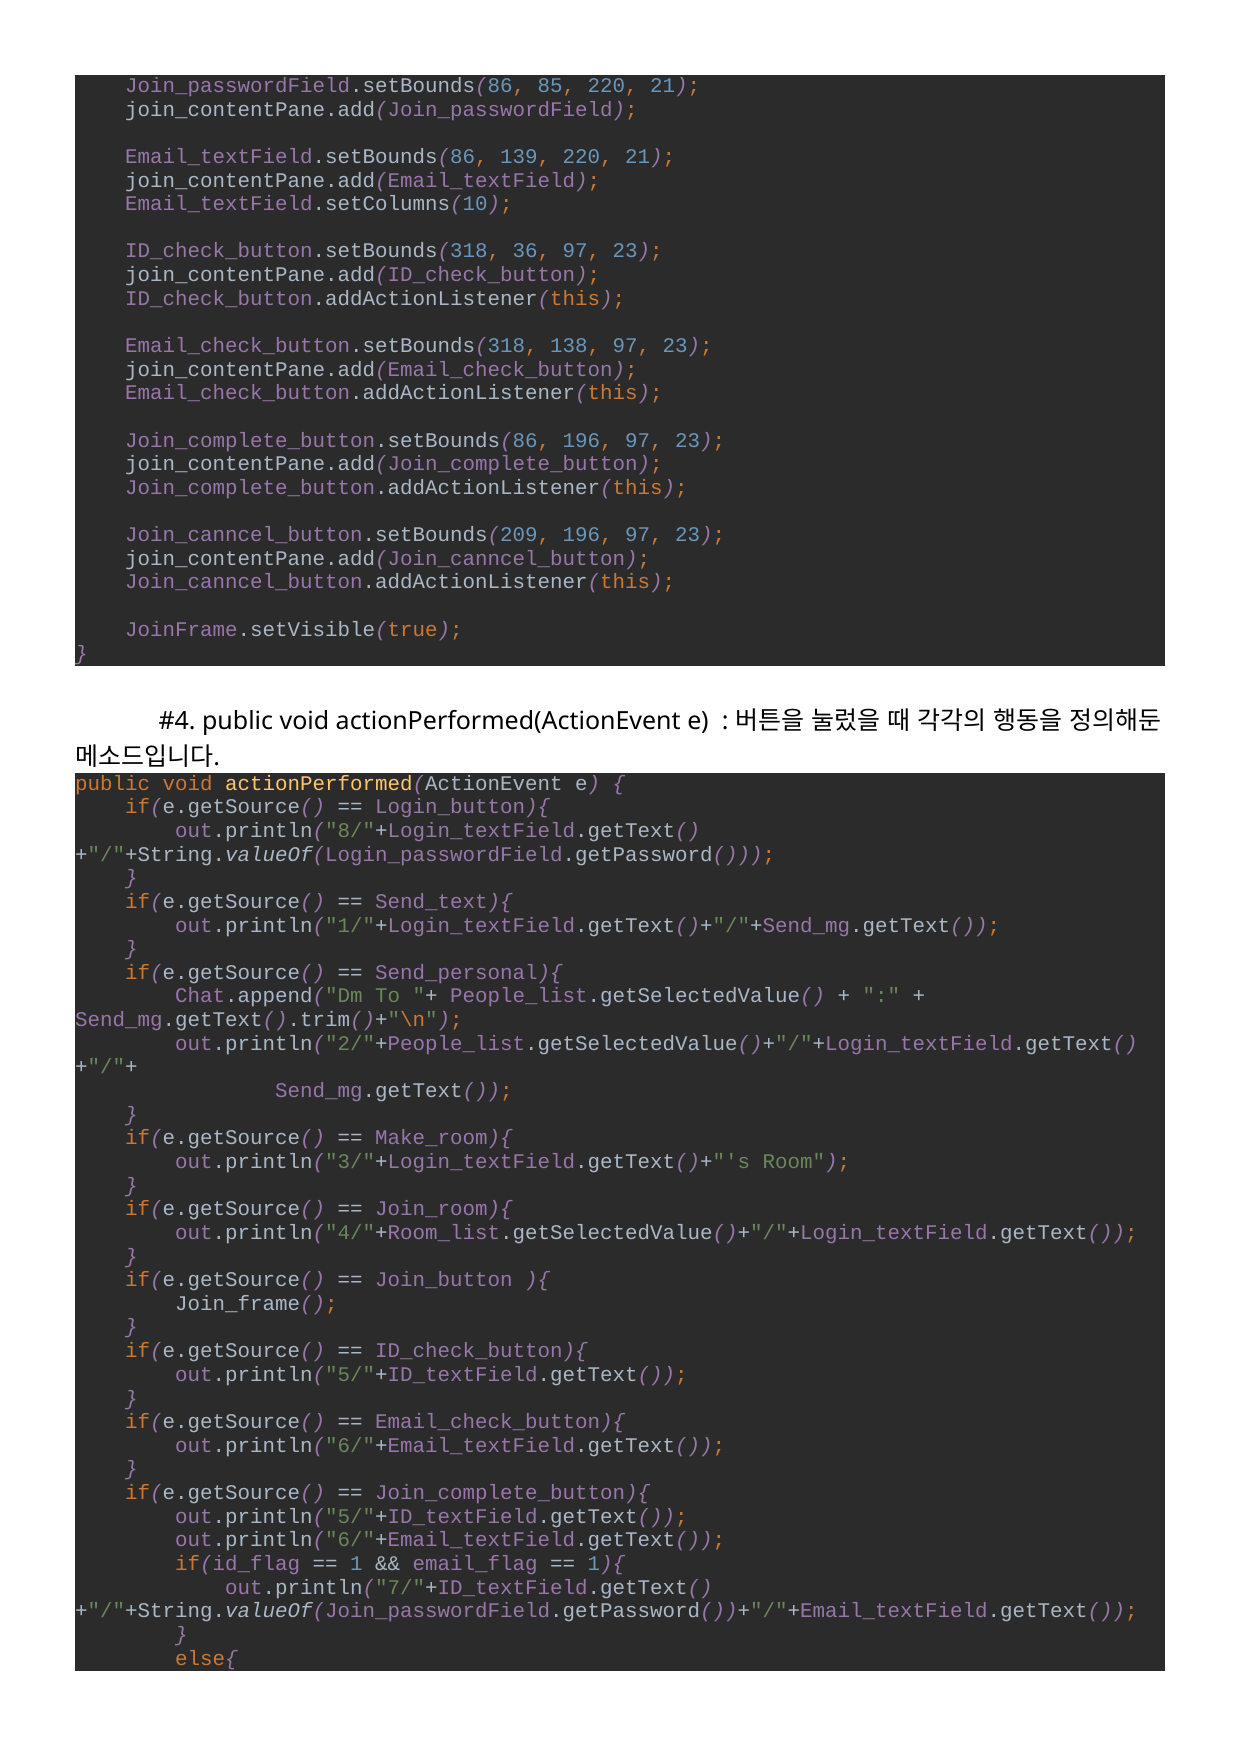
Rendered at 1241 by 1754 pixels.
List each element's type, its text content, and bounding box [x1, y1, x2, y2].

text #4. public void actionPerformed(ActionEvent e) : 버튼을 눌렀을 때 각각의 행동을 정의해둔 메소드입니다. [75, 700, 1165, 773]
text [75, 773, 1165, 1671]
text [75, 75, 1165, 666]
